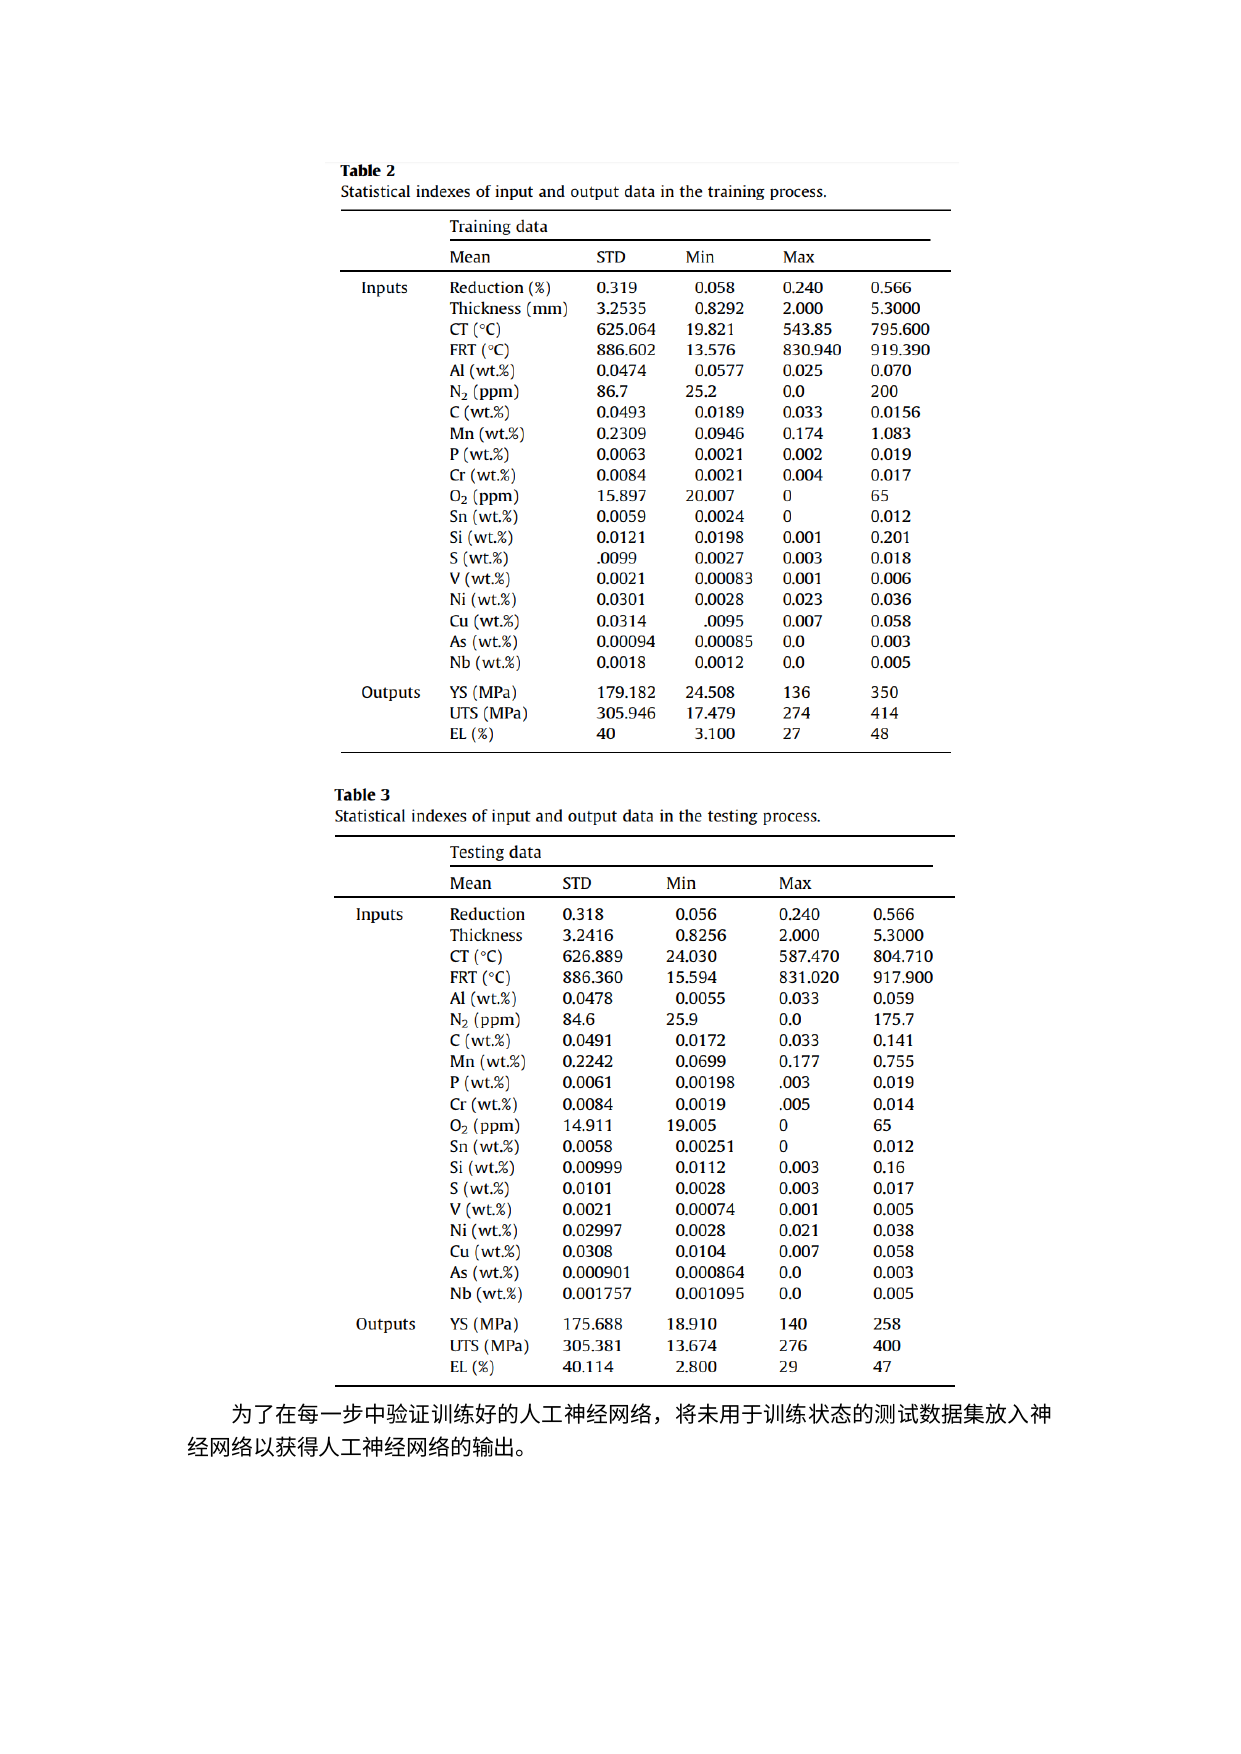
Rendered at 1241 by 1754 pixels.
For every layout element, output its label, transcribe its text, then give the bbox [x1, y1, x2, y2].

picture [325, 162, 960, 762]
text 为了在每一步中验证训练好的人工神经网络，将未用于训练状态的测试数据集放入神经网络以获得人工神经网络的输出。 [187, 1397, 1053, 1462]
picture [317, 779, 967, 1393]
